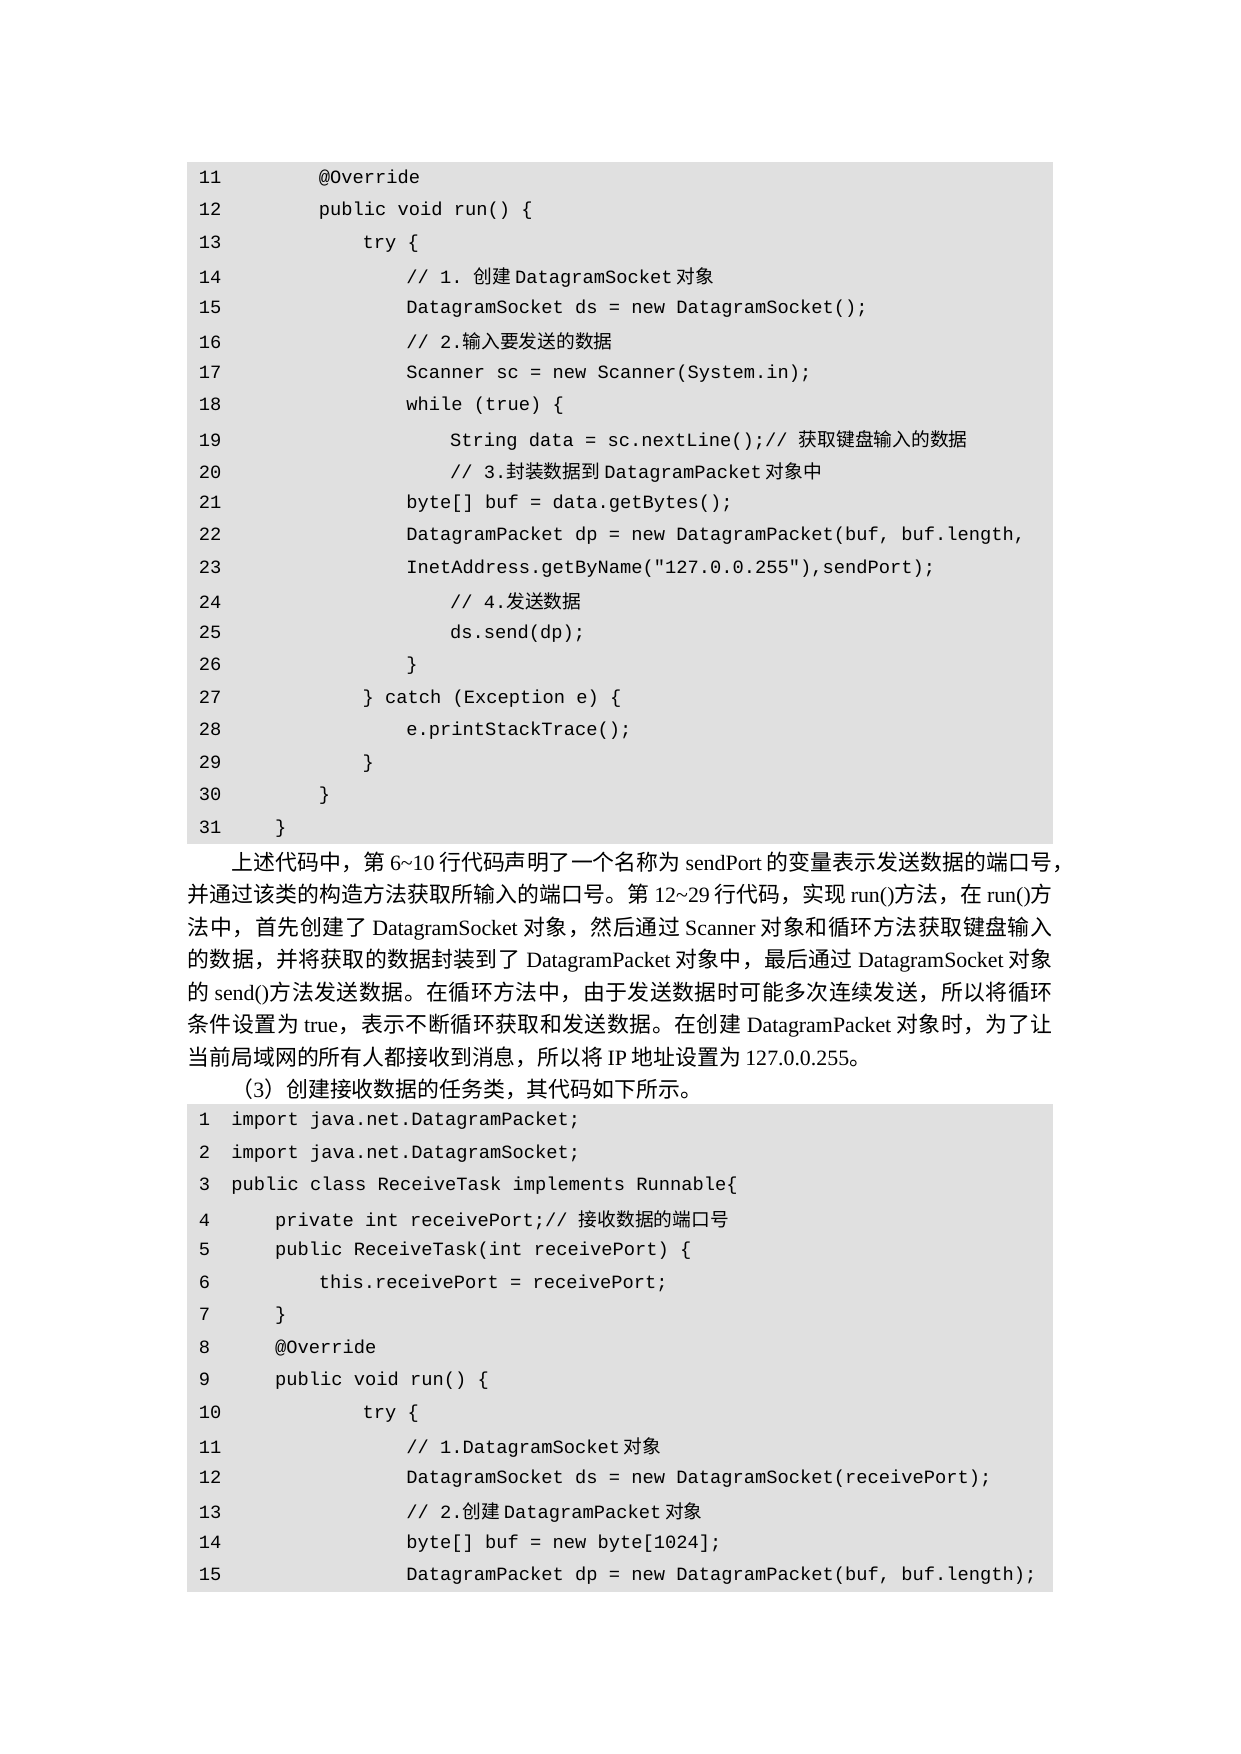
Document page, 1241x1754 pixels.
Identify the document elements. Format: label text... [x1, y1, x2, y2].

list public ReceiveTask(int receivePort) { [187, 1234, 1053, 1267]
list private int receivePort;// 接收数据的端口号 [187, 1202, 1053, 1234]
list byte[] buf = new byte[1024]; [187, 1527, 1053, 1559]
list // 2.创建DatagramPacket对象 [187, 1494, 1053, 1527]
list DatagramSocket ds = new DatagramSocket(receivePort); [187, 1462, 1053, 1494]
list } [187, 747, 1053, 779]
list } [187, 779, 1053, 812]
list import java.net.DatagramPacket; [187, 1104, 1053, 1137]
list DatagramPacket dp = new DatagramPacket(buf, buf.length, [187, 519, 1053, 552]
list InetAddress.getByName("127.0.0.255"),sendPort); [187, 552, 1053, 584]
text 上述代码中，第6~10行代码声明了一个名称为sendPort的变量表示发送数据的端口号，并通过该类的构造方法获取所输入的端口号。第12~29行代码，实现run()方法，在run()方法中，首先创建了DatagramSocket对象，然后通过Scanner对象和循环方法获取键盘输入的数据，并将获取的数据封装到了DatagramPacket对象中，最后通过DatagramSocket对象的send()方法发送数据。在循环方法中，由于发送数据时可能多次连续发送，所以将循环条件设置为true，表示不断循环获取和发送数据。在创建DatagramPacket对象时，为了让当前局域网的所有人都接收到消息，所以将IP地址设置为127.0.0.255。 [187, 844, 1053, 1072]
list } [187, 812, 1053, 844]
list // 1. 创建DatagramSocket对象 [187, 259, 1053, 292]
list public void run() { [187, 194, 1053, 227]
list Scanner sc = new Scanner(System.in); [187, 357, 1053, 389]
list import java.net.DatagramSocket; [187, 1137, 1053, 1169]
list this.receivePort = receivePort; [187, 1267, 1053, 1299]
list @Override [187, 162, 1053, 194]
list } [187, 649, 1053, 682]
list // 1.DatagramSocket对象 [187, 1429, 1053, 1462]
list } [187, 1299, 1053, 1332]
list e.printStackTrace(); [187, 714, 1053, 747]
list @Override [187, 1332, 1053, 1364]
list // 4.发送数据 [187, 584, 1053, 617]
list DatagramPacket dp = new DatagramPacket(buf, buf.length); [187, 1559, 1053, 1592]
list try { [187, 1397, 1053, 1429]
list public void run() { [187, 1364, 1053, 1397]
list while (true) { [187, 389, 1053, 422]
list byte[] buf = data.getBytes(); [187, 487, 1053, 519]
list public class ReceiveTask implements Runnable{ [187, 1169, 1053, 1202]
text （3）创建接收数据的任务类，其代码如下所示。 [187, 1072, 1053, 1104]
list // 3.封装数据到 DatagramPacket对象中 [187, 454, 1053, 487]
list try { [187, 227, 1053, 259]
list DatagramSocket ds = new DatagramSocket(); [187, 292, 1053, 324]
list String data = sc.nextLine();// 获取键盘输入的数据 [187, 422, 1053, 454]
list // 2.输入要发送的数据 [187, 324, 1053, 357]
list ds.send(dp); [187, 617, 1053, 649]
list } catch (Exception e) { [187, 682, 1053, 714]
